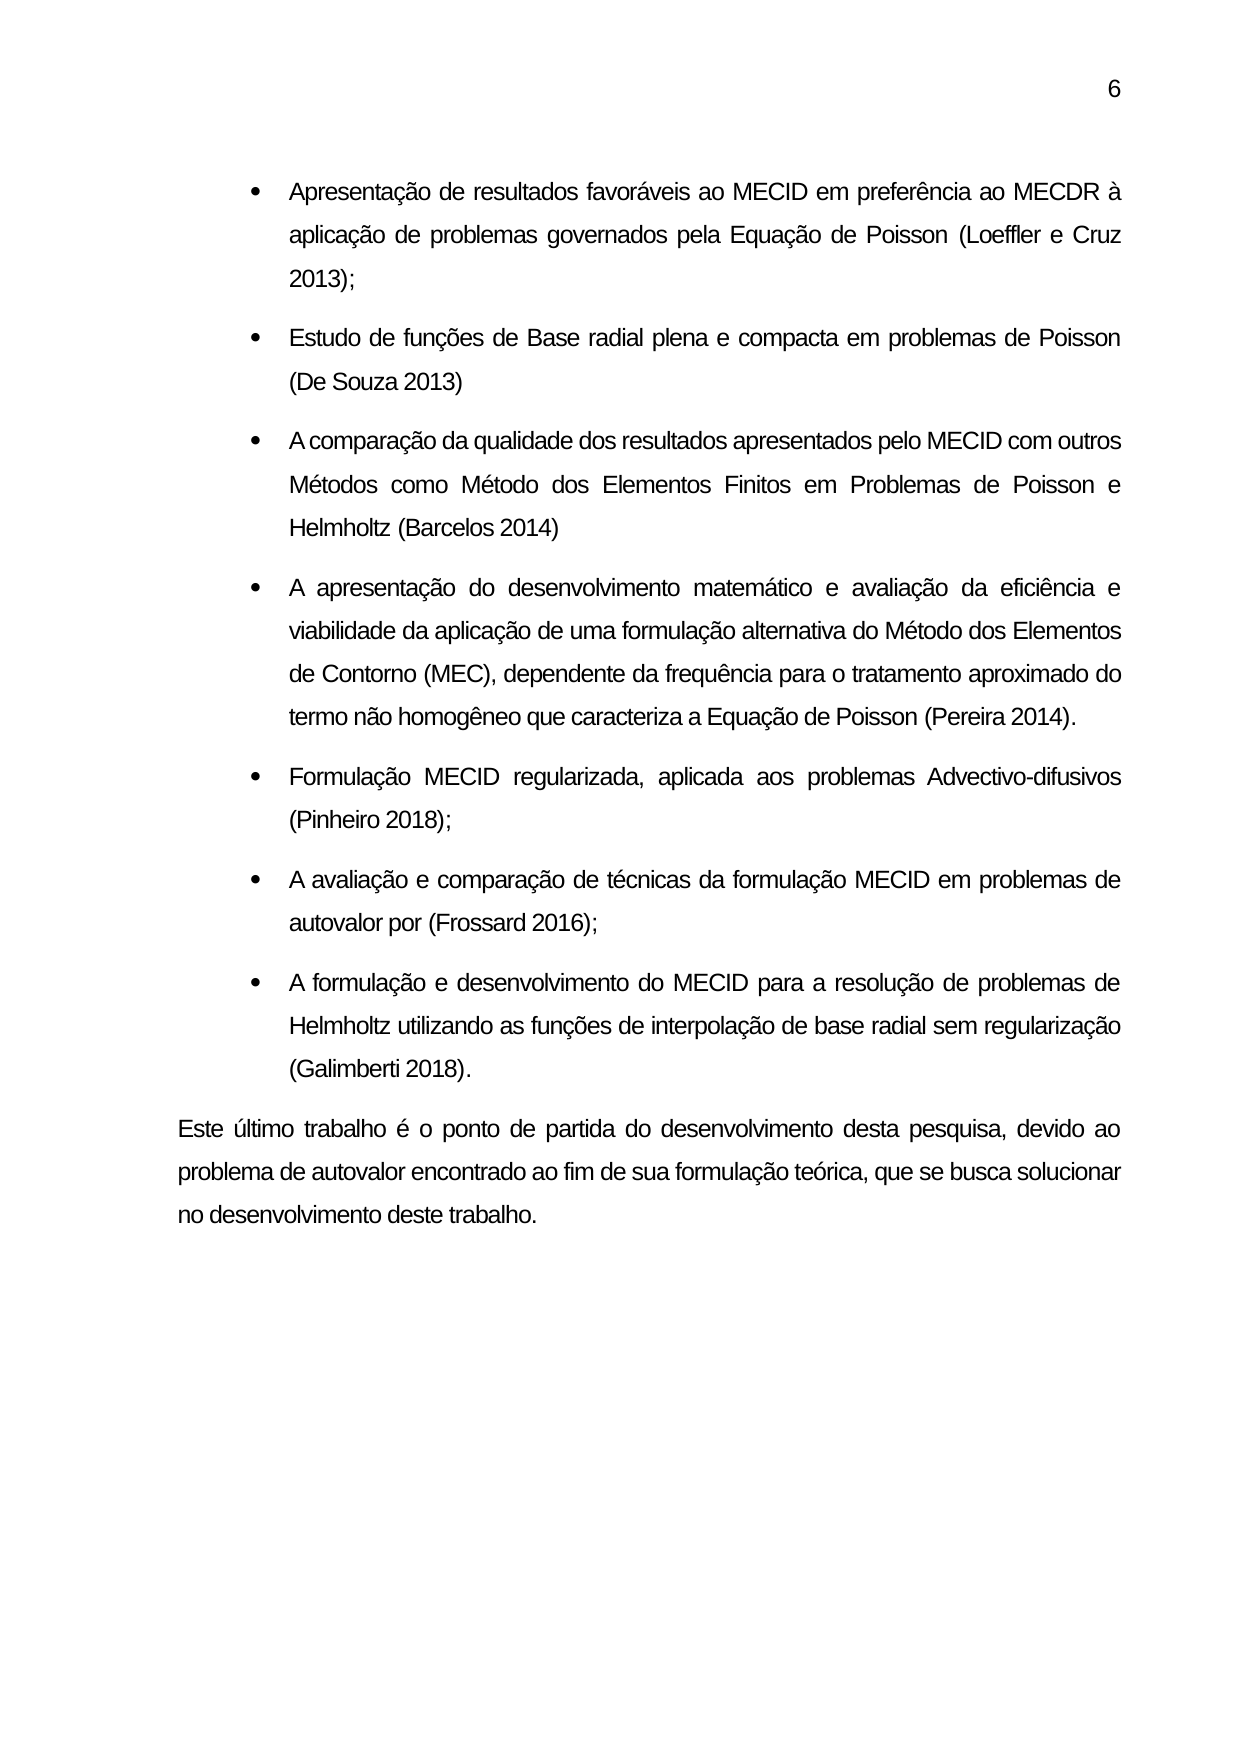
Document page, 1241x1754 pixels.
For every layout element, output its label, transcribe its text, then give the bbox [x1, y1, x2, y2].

list A comparação da qualidade dos resultados apresentados pelo MECID com outros Métodos como Método dos Elementos Finitos em Problemas de Poisson e Helmholtz [251, 426, 1122, 541]
list A apresentação do desenvolvimento matemático e avaliação da eficiência e viabilidade da aplicação de uma formulação alternativa do Método dos Elementos de Contorno (MEC), dependente da frequência para o tratamento aproximado do termo não homogêneo que caracteriza a Equação de Poisson . [251, 572, 1122, 731]
list Estudo de funções de Base radial plena e compacta em problemas de Poisson [251, 323, 1122, 395]
text Este último trabalho é o ponto de partida do desenvolvimento desta pesquisa, devido ao problema de autovalor encontrado ao fim de sua formulação teórica, que se busca solucionar no desenvolvimento deste trabalho. [177, 1114, 1122, 1229]
list Apresentação de resultados favoráveis ao MECID em preferência ao MECDR à aplicação de problemas governados pela Equação de Poisson ; [251, 177, 1122, 292]
list A avaliação e comparação de técnicas da formulação MECID em problemas de autovalor por ; [251, 865, 1122, 937]
list A formulação e desenvolvimento do MECID para a resolução de problemas de Helmholtz utilizando as funções de interpolação de base radial sem regularização . [251, 968, 1122, 1083]
list Formulação MECID regularizada, aplicada aos problemas Advectivo-difusivos ; [251, 762, 1122, 834]
